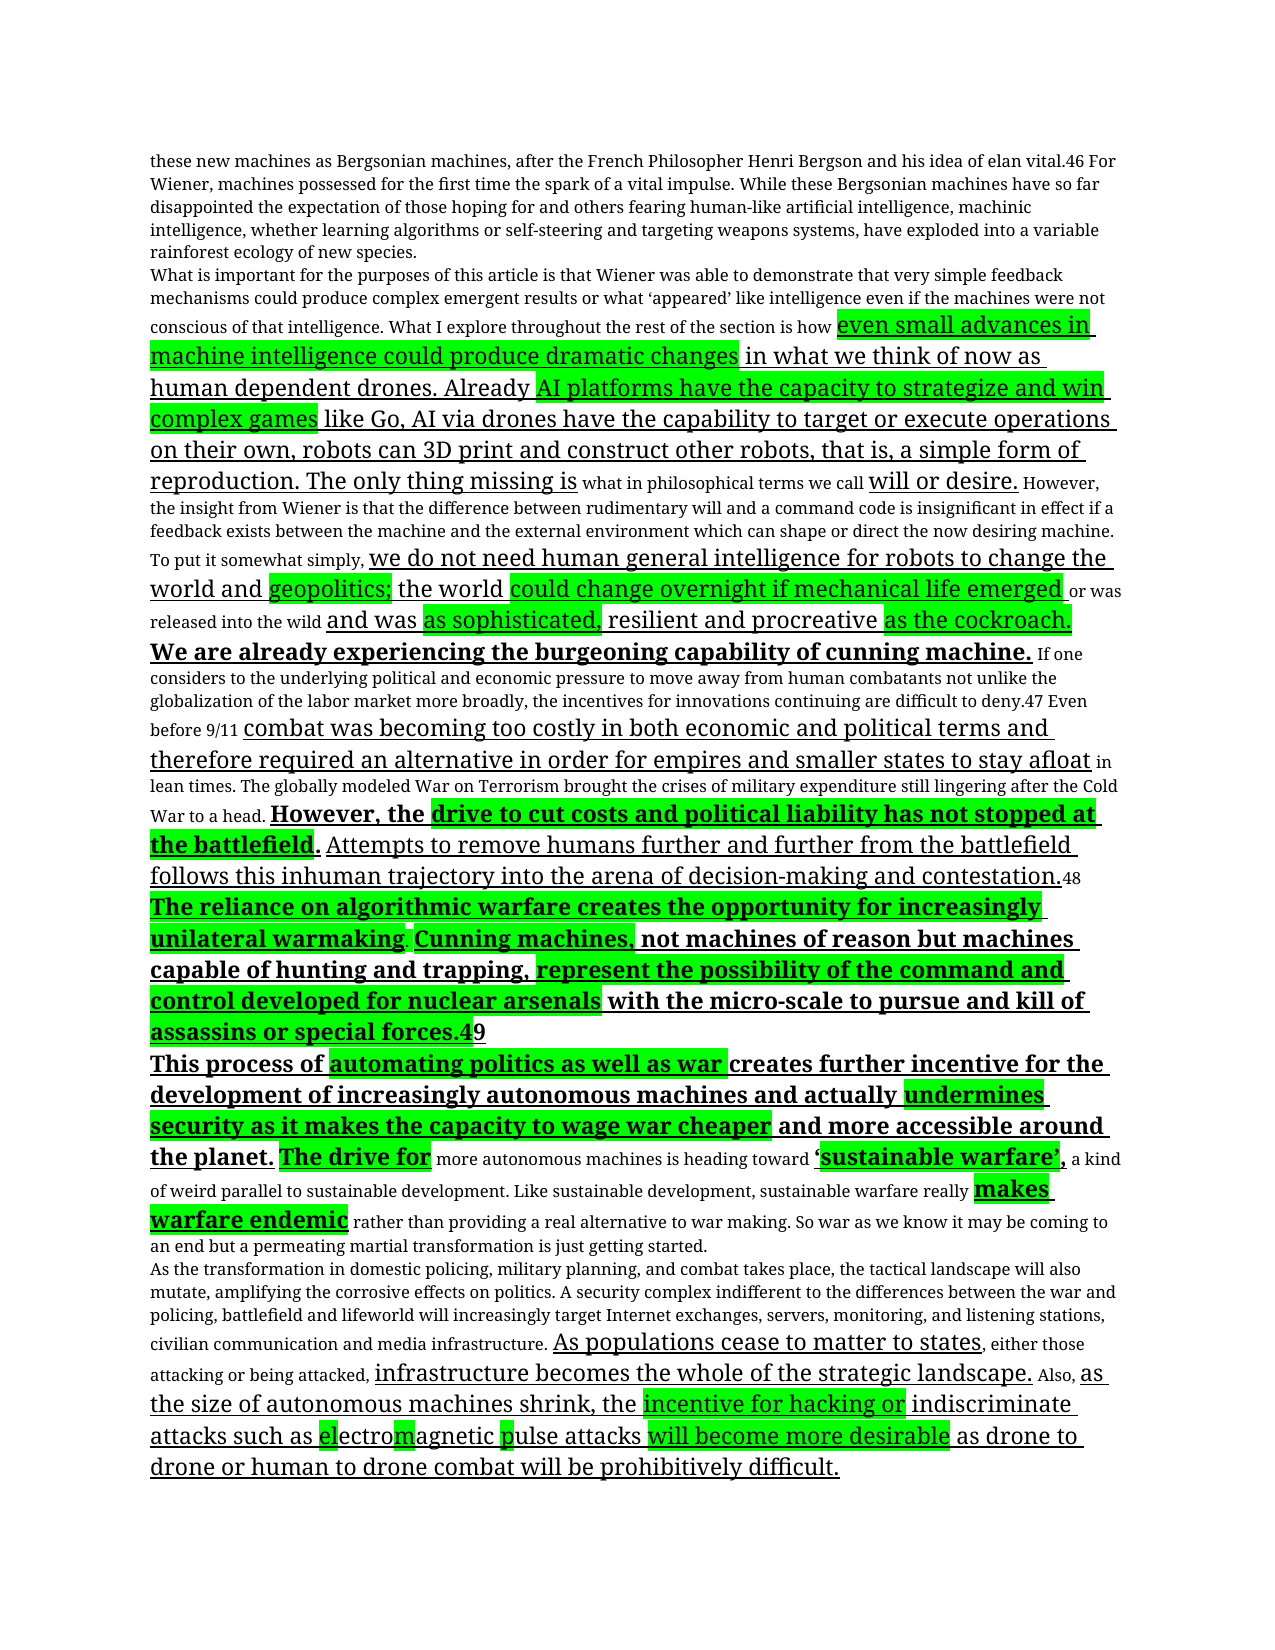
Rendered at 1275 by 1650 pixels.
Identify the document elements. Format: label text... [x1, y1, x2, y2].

text What is important for the purposes of this article is that Wiener was able to demonstrate that very simple feedback mechanisms could produce complex emergent results or what ‘appeared’ like intelligence even if the machines were not conscious of that intelligence. What I explore throughout the rest of the section is how even small advances in machine intelligence could produce dramatic changes in what we think of now as human dependent drones. Already AI platforms have the capacity to strategize and win complex games like Go, AI via drones have the capability to target or execute operations on their own, robots can 3D print and construct other robots, that is, a simple form of reproduction. The only thing missing is what in philosophical terms we call will or desire. However, the insight from Wiener is that the difference between rudimentary will and a command code is insignificant in effect if a feedback exists between the machine and the external environment which can shape or direct the now desiring machine. To put it somewhat simply, we do not need human general intelligence for robots to change the world and geopolitics; the world could change overnight if mechanical life emerged or was released into the wild and was as sophisticated, resilient and procreative as the cockroach. [150, 263, 1125, 636]
text This process of automating politics as well as war creates further incentive for the development of increasingly autonomous machines and actually undermines security as it makes the capacity to wage war cheaper and more accessible around the planet. The drive for more autonomous machines is heading toward ‘sustainable warfare’, a kind of weird parallel to sustainable development. Like sustainable development, sustainable warfare really makes warfare endemic rather than providing a real alternative to war making. So war as we know it may be coming to an end but a permeating martial transformation is just getting started. [150, 1047, 1125, 1258]
text As the transformation in domestic policing, military planning, and combat takes place, the tactical landscape will also mutate, amplifying the corrosive effects on politics. A security complex indifferent to the differences between the war and policing, battlefield and lifeworld will increasingly target Internet exchanges, servers, monitoring, and listening stations, civilian communication and media infrastructure. As populations cease to matter to states, either those attacking or being attacked, infrastructure becomes the whole of the strategic landscape. Also, as the size of autonomous machines shrink, the incentive for hacking or indiscriminate attacks such as electromagnetic pulse attacks will become more desirable as drone to drone or human to drone combat will be prohibitively difficult. [150, 1258, 1125, 1482]
text We are already experiencing the burgeoning capability of cunning machine. If one considers to the underlying political and economic pressure to move away from human combatants not unlike the globalization of the labor market more broadly, the incentives for innovations continuing are difficult to deny.47 Even before 9/11 combat was becoming too costly in both economic and political terms and therefore required an alternative in order for empires and smaller states to stay afloat in lean times. The globally modeled War on Terrorism brought the crises of military expenditure still lingering after the Cold War to a head. However, the drive to cut costs and political liability has not stopped at the battlefield. Attempts to remove humans further and further from the battlefield follows this inhuman trajectory into the arena of decision-making and contestation.48 The reliance on algorithmic warfare creates the opportunity for increasingly unilateral warmaking. Cunning machines, not machines of reason but machines capable of hunting and trapping, represent the possibility of the command and control developed for nuclear arsenals with the micro-scale to pursue and kill of assassins or special forces.49 [150, 636, 1125, 1047]
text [150, 150, 1125, 263]
